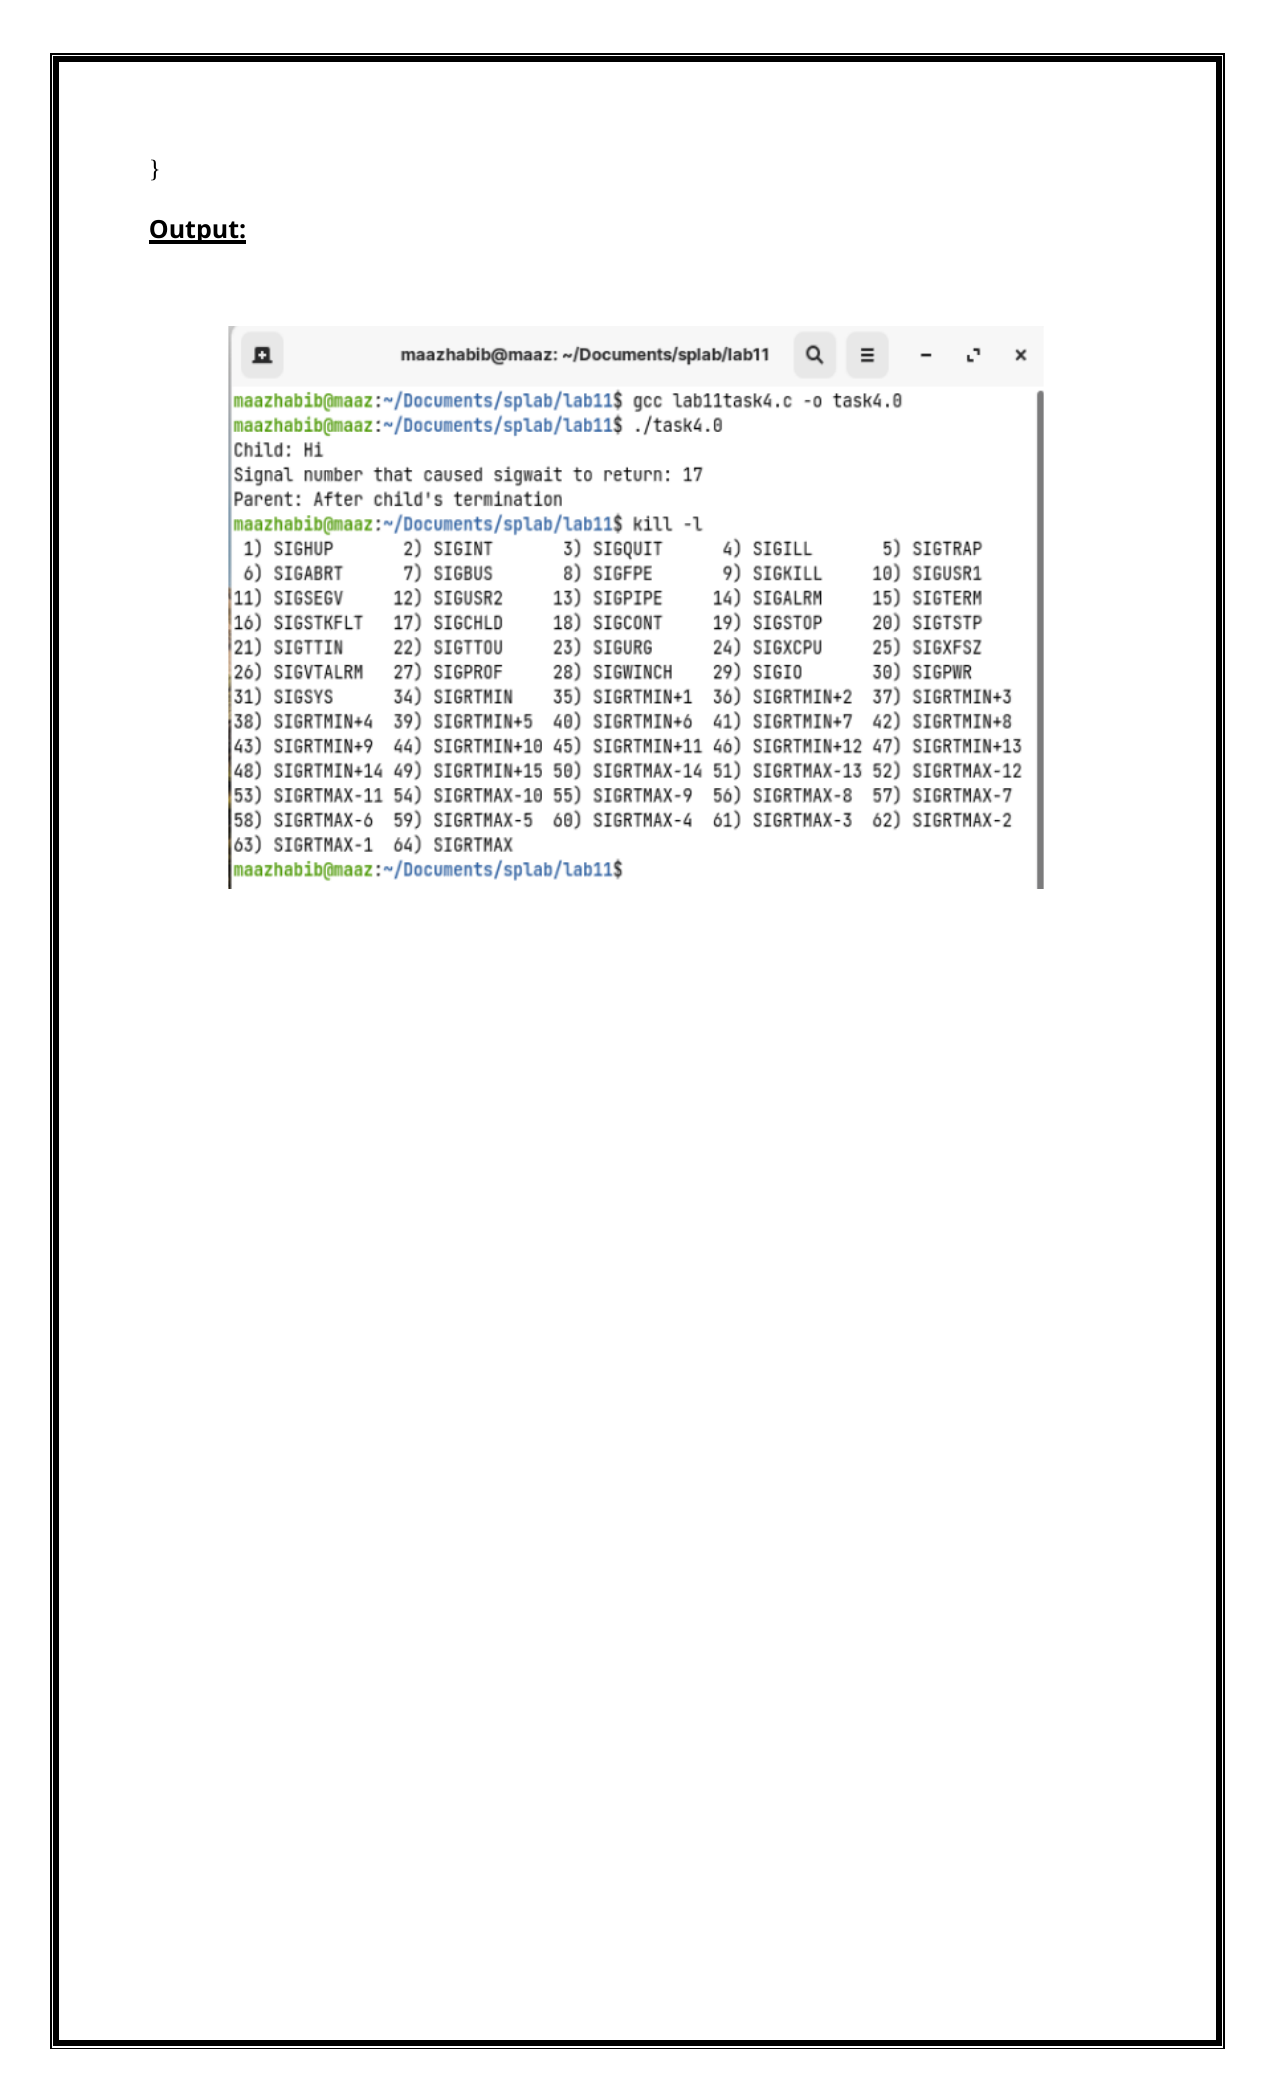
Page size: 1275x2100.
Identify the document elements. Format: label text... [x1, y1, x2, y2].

text Output: [149, 212, 1123, 246]
picture [228, 326, 1044, 889]
text } [149, 154, 889, 183]
